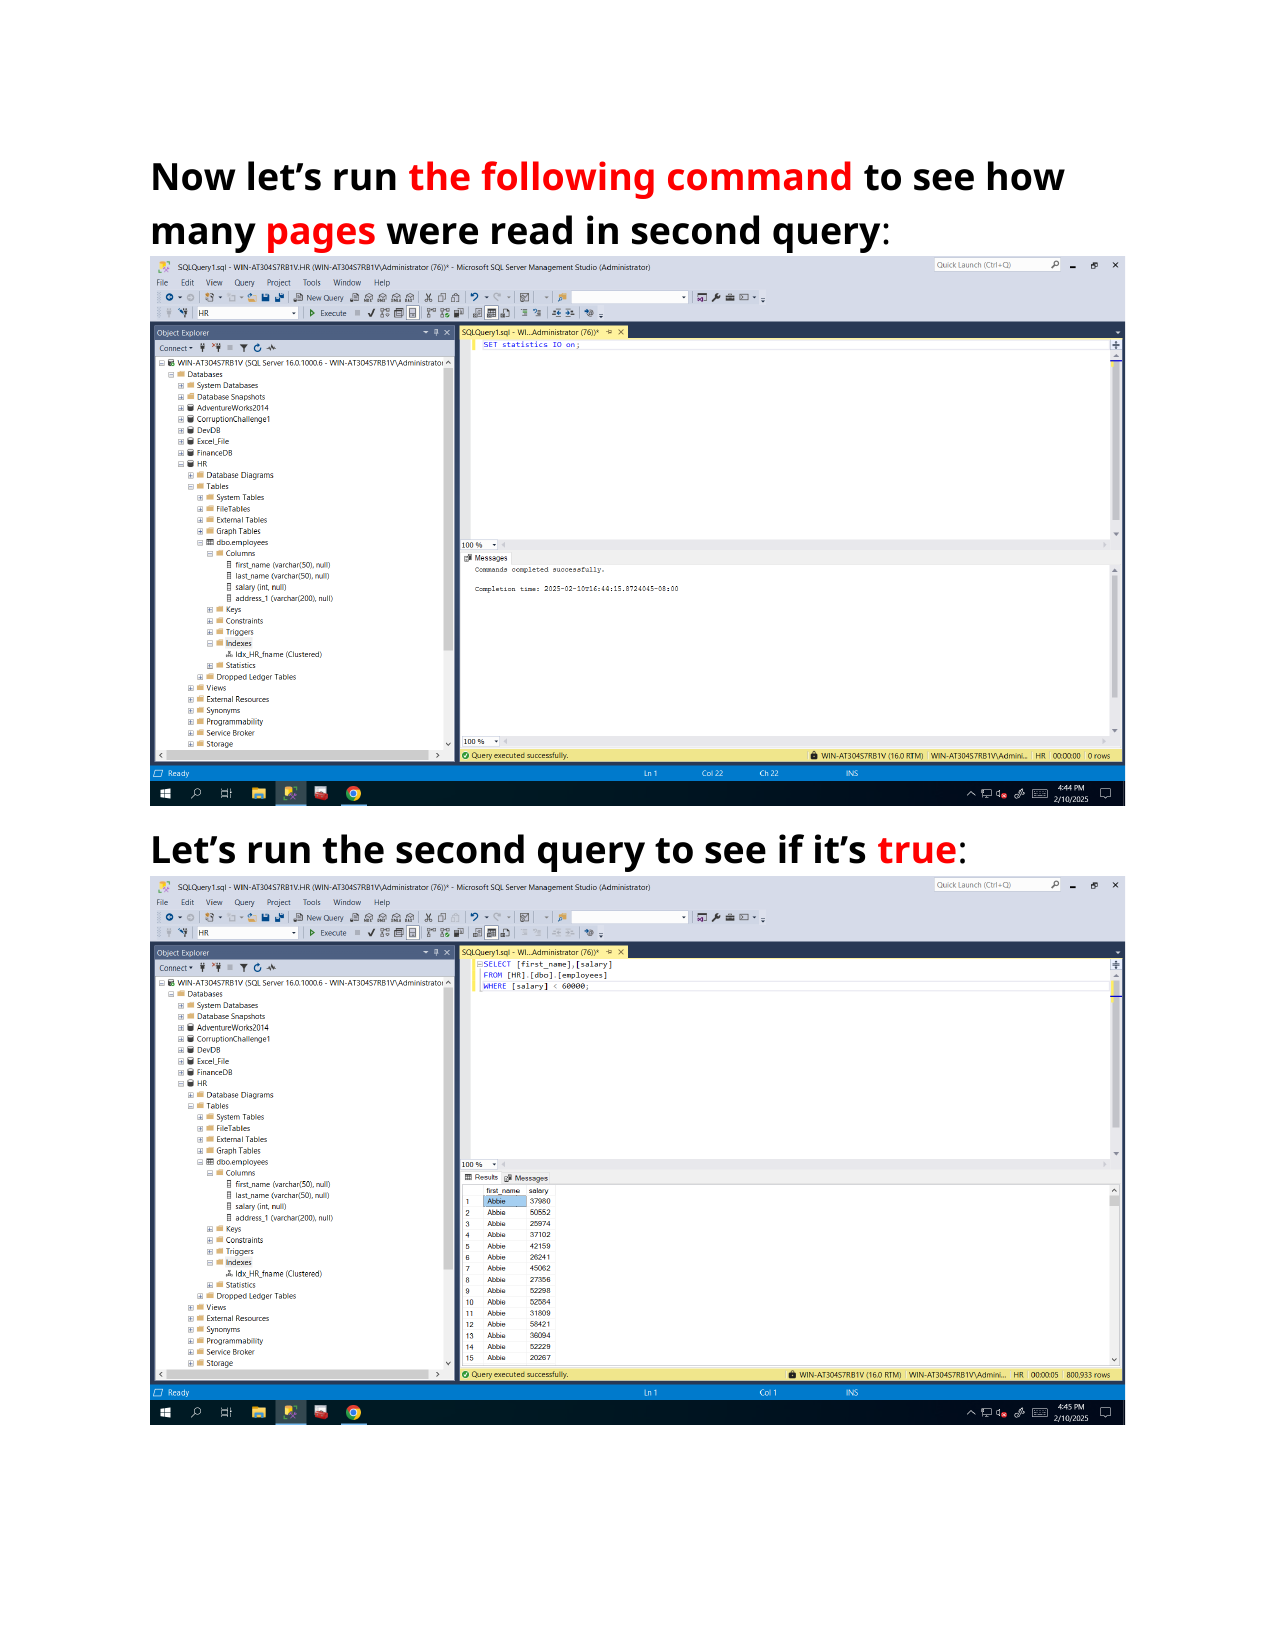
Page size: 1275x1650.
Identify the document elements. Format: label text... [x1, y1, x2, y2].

text Now let’s run the following command to see how many pages were read in second query: [150, 150, 1125, 256]
picture [150, 876, 1125, 1425]
text Let’s run the second query to see if it’s true: [150, 823, 1125, 876]
picture [150, 256, 1125, 806]
